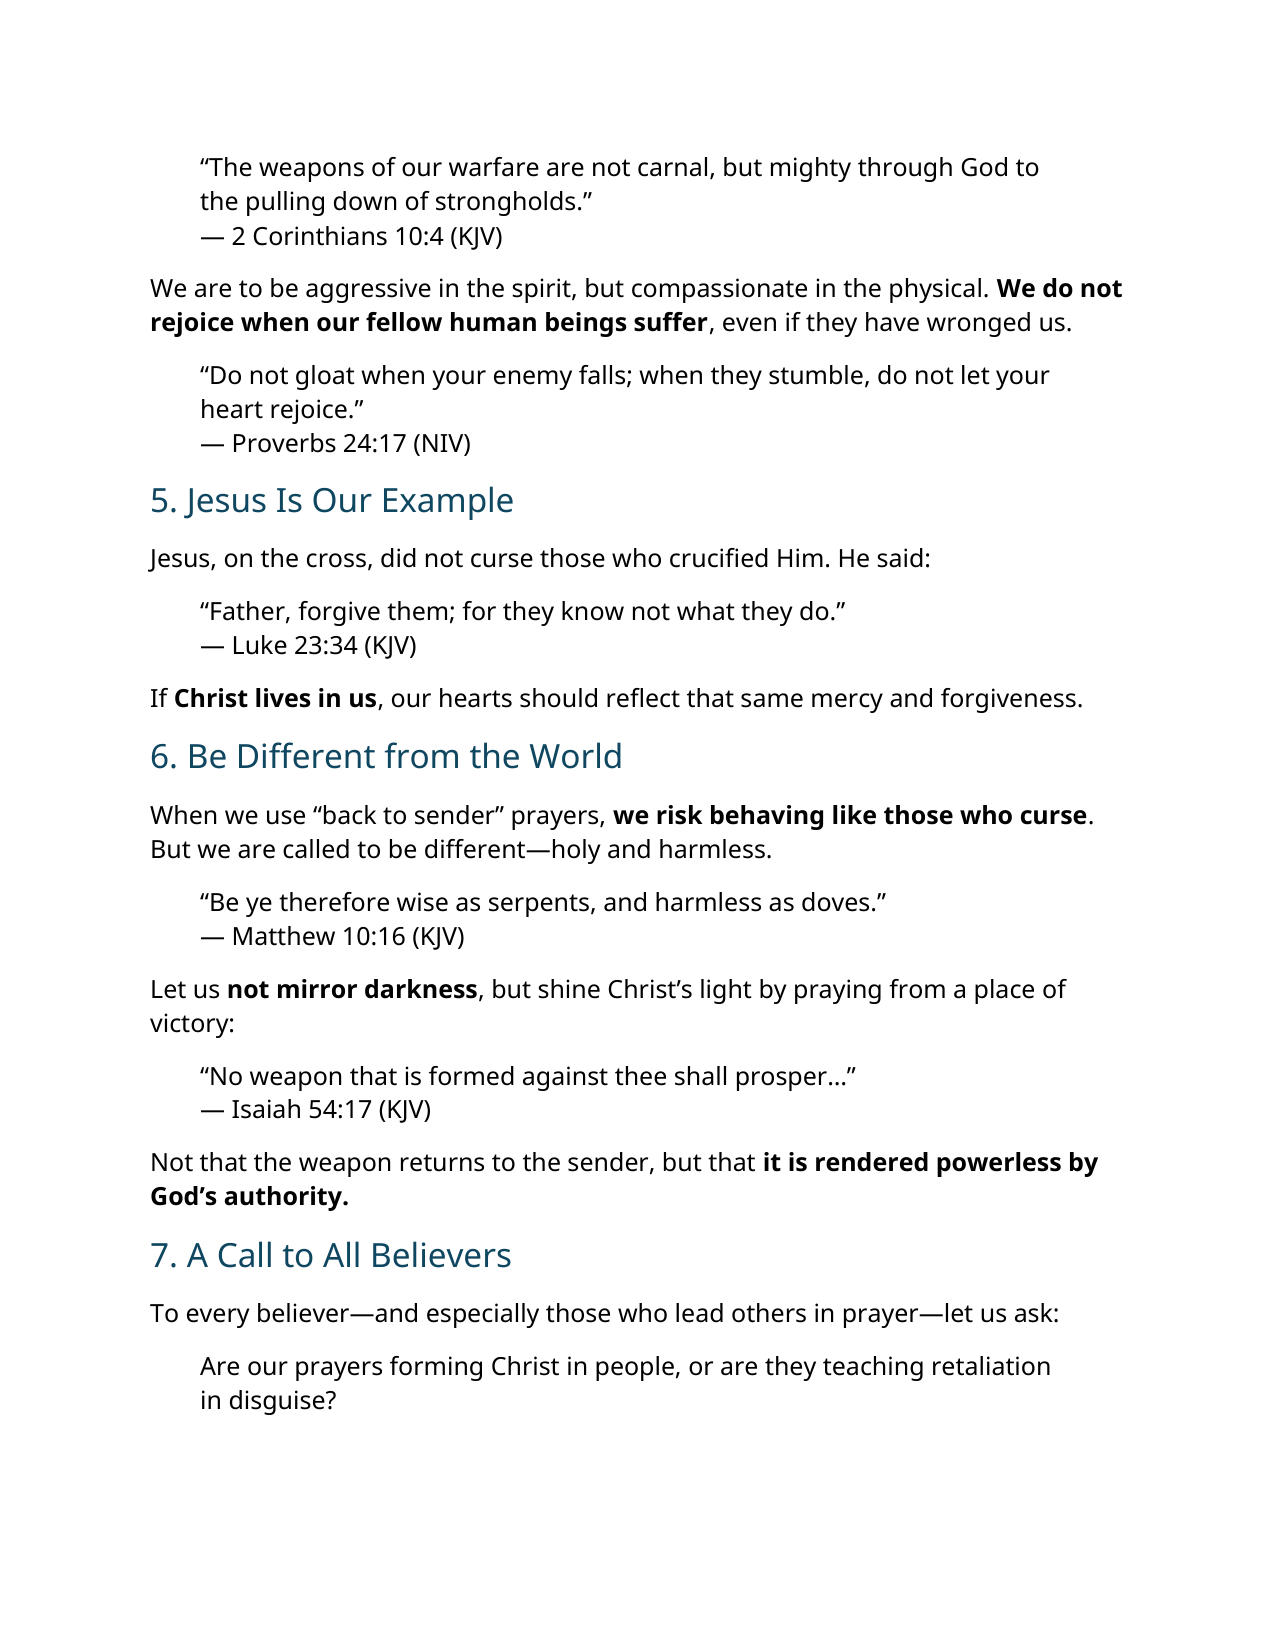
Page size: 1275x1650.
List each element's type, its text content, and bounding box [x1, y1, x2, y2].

text “The weapons of our warfare are not carnal, but mighty through God to the pulling down of strongholds.” — 2 Corinthians 10:4 (KJV) [200, 150, 1075, 252]
text When we use “back to sender” prayers, we risk behaving like those who curse. But we are called to be different—holy and harmless. [150, 797, 1125, 866]
subtitle 5. Jesus Is Our Example [150, 477, 1125, 522]
text We are to be aggressive in the spirit, but compassionate in the physical. We do not rejoice when our fellow human beings suffer, even if they have wronged us. [150, 271, 1125, 339]
text Not that the weapon returns to the sender, but that it is rendered powerless by God’s authority. [150, 1145, 1125, 1213]
subtitle 6. Be Different from the World [150, 733, 1125, 779]
subtitle 7. A Call to All Believers [150, 1232, 1125, 1277]
text If Christ lives in us, our hearts should reflect that same mercy and forgiveness. [150, 681, 1125, 714]
text “Do not gloat when your enemy falls; when they stumble, do not let your heart rejoice.” — Proverbs 24:17 (NIV) [200, 358, 1075, 460]
text To every believer—and especially those who lead others in prayer—let us ask: [150, 1296, 1125, 1330]
text Are our prayers forming Christ in people, or are they teaching retaliation in disguise? [200, 1349, 1075, 1417]
text Let us not mirror darkness, but shine Christ’s light by praying from a place of victory: [150, 971, 1125, 1039]
text Jesus, on the cross, did not curse those who crucified Him. He said: [150, 541, 1125, 575]
text “Be ye therefore wise as serpents, and harmless as doves.” — Matthew 10:16 (KJV) [200, 884, 1075, 952]
text “Father, forgive them; for they know not what they do.” — Luke 23:34 (KJV) [200, 594, 1075, 662]
text “No weapon that is formed against thee shall prosper…” — Isaiah 54:17 (KJV) [200, 1058, 1075, 1126]
